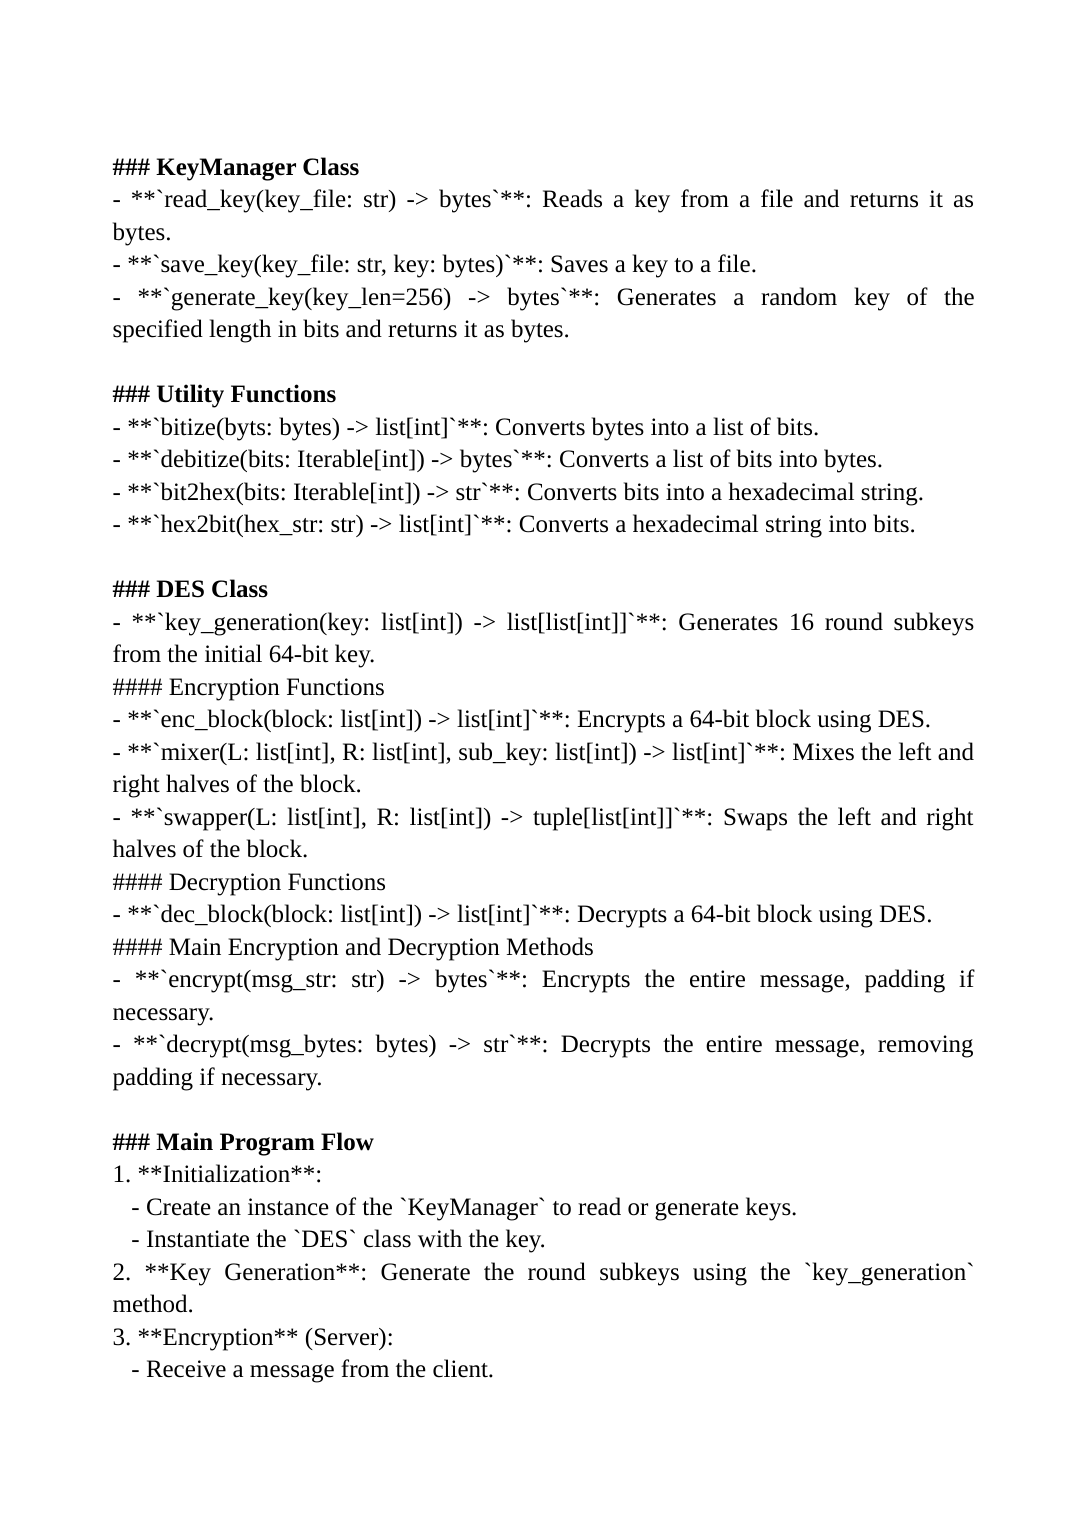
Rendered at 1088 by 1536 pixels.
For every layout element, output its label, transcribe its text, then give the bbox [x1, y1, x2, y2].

text #### Encryption Functions [112, 670, 975, 703]
text - **`bit2hex(bits: Iterable[int]) -> str`**: Converts bits into a hexadecimal string. [112, 475, 975, 508]
text - Instantiate the `DES` class with the key. [112, 1223, 975, 1255]
text - **`decrypt(msg_bytes: bytes) -> str`**: Decrypts the entire message, removing padding if necessary. [112, 1028, 975, 1093]
text - **`dec_block(block: list[int]) -> list[int]`**: Decrypts a 64-bit block using DES. [112, 898, 975, 930]
text 3. **Encryption** (Server): [112, 1320, 975, 1353]
text - **`generate_key(key_len=256) -> bytes`**: Generates a random key of the specified length in bits and returns it as bytes. [112, 280, 975, 345]
text 2. **Key Generation**: Generate the round subkeys using the `key_generation` method. [112, 1255, 975, 1320]
text - **`read_key(key_file: str) -> bytes`**: Reads a key from a file and returns it as bytes. [112, 183, 975, 248]
text 1. **Initialization**: [112, 1158, 975, 1190]
text - **`swapper(L: list[int], R: list[int]) -> tuple[list[int]]`**: Swaps the left and right halves of the block. [112, 800, 975, 865]
text ### Utility Functions [112, 378, 975, 410]
text ### DES Class [112, 573, 975, 605]
text - Receive a message from the client. [112, 1353, 975, 1385]
text - **`mixer(L: list[int], R: list[int], sub_key: list[int]) -> list[int]`**: Mixes the left and right halves of the block. [112, 735, 975, 800]
text #### Decryption Functions [112, 865, 975, 898]
text - **`bitize(byts: bytes) -> list[int]`**: Converts bytes into a list of bits. [112, 410, 975, 443]
text - Create an instance of the `KeyManager` to read or generate keys. [112, 1190, 975, 1223]
text - **`hex2bit(hex_str: str) -> list[int]`**: Converts a hexadecimal string into bits. [112, 508, 975, 540]
text - **`key_generation(key: list[int]) -> list[list[int]]`**: Generates 16 round subkeys from the initial 64-bit key. [112, 605, 975, 670]
text ### Main Program Flow [112, 1125, 975, 1158]
text - **`debitize(bits: Iterable[int]) -> bytes`**: Converts a list of bits into bytes. [112, 443, 975, 475]
text - **`enc_block(block: list[int]) -> list[int]`**: Encrypts a 64-bit block using DES. [112, 703, 975, 735]
text ### KeyManager Class [112, 150, 975, 183]
text - **`encrypt(msg_str: str) -> bytes`**: Encrypts the entire message, padding if necessary. [112, 963, 975, 1028]
text - **`save_key(key_file: str, key: bytes)`**: Saves a key to a file. [112, 248, 975, 280]
text #### Main Encryption and Decryption Methods [112, 930, 975, 963]
